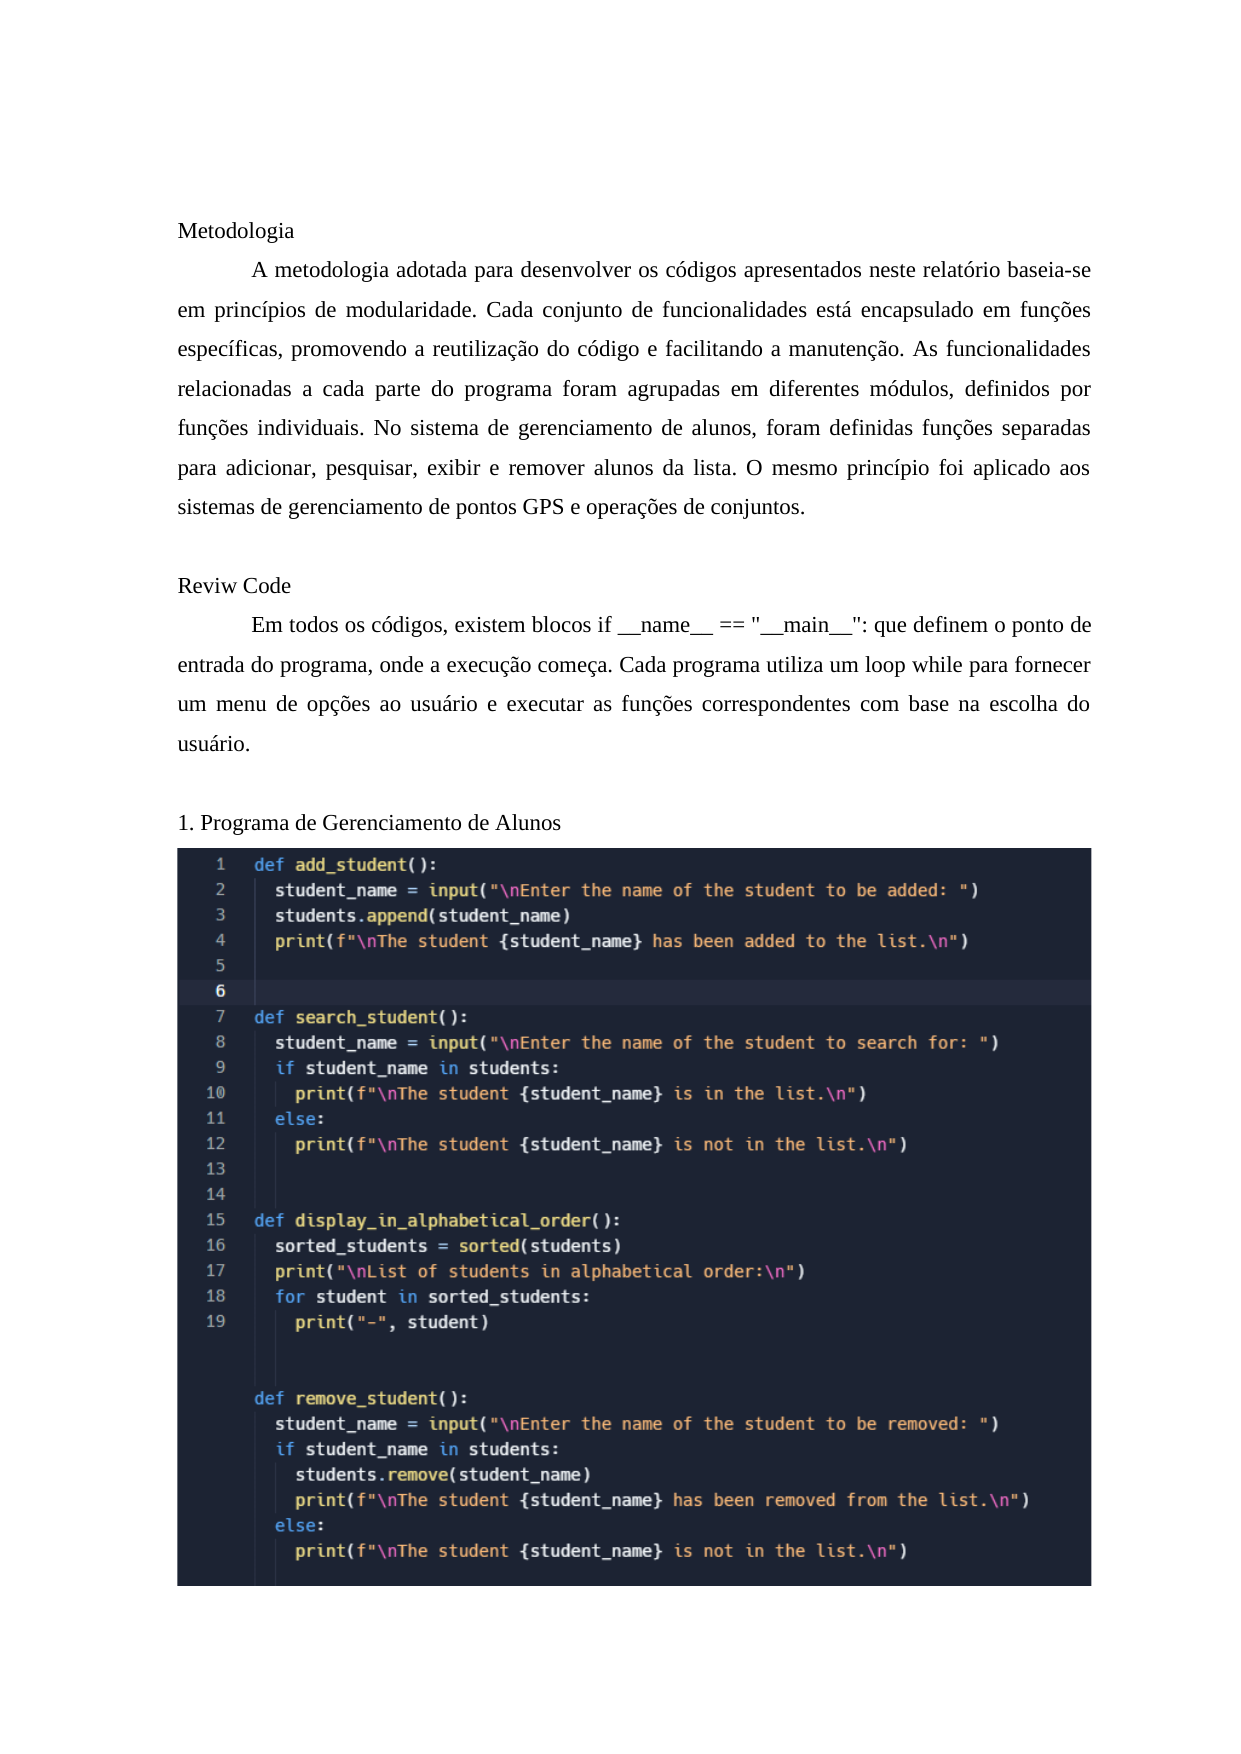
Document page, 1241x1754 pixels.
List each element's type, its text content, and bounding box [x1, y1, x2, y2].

picture [177, 848, 1092, 1586]
list Programa de Gerenciamento de Alunos [177, 809, 1093, 835]
list Reviw Code [177, 572, 1093, 598]
list Em todos os códigos, existem blocos if __name__ == "__main__": que definem o ponto de entrada do programa, onde a execução começa. Cada programa utiliza um loop while para fornecer um menu de opções ao usuário e executar as funções correspondentes com base na escolha do usuário. [177, 611, 1093, 756]
text Metodologia [177, 217, 1093, 243]
list A metodologia adotada para desenvolver os códigos apresentados neste relatório baseia-se em princípios de modularidade. Cada conjunto de funcionalidades está encapsulado em funções específicas, promovendo a reutilização do código e facilitando a manutenção. As funcionalidades relacionadas a cada parte do programa foram agrupadas em diferentes módulos, definidos por funções individuais. No sistema de gerenciamento de alunos, foram definidas funções separadas para adicionar, pesquisar, exibir e remover alunos da lista. O mesmo princípio foi aplicado aos sistemas de gerenciamento de pontos GPS e operações de conjuntos. [177, 256, 1093, 519]
